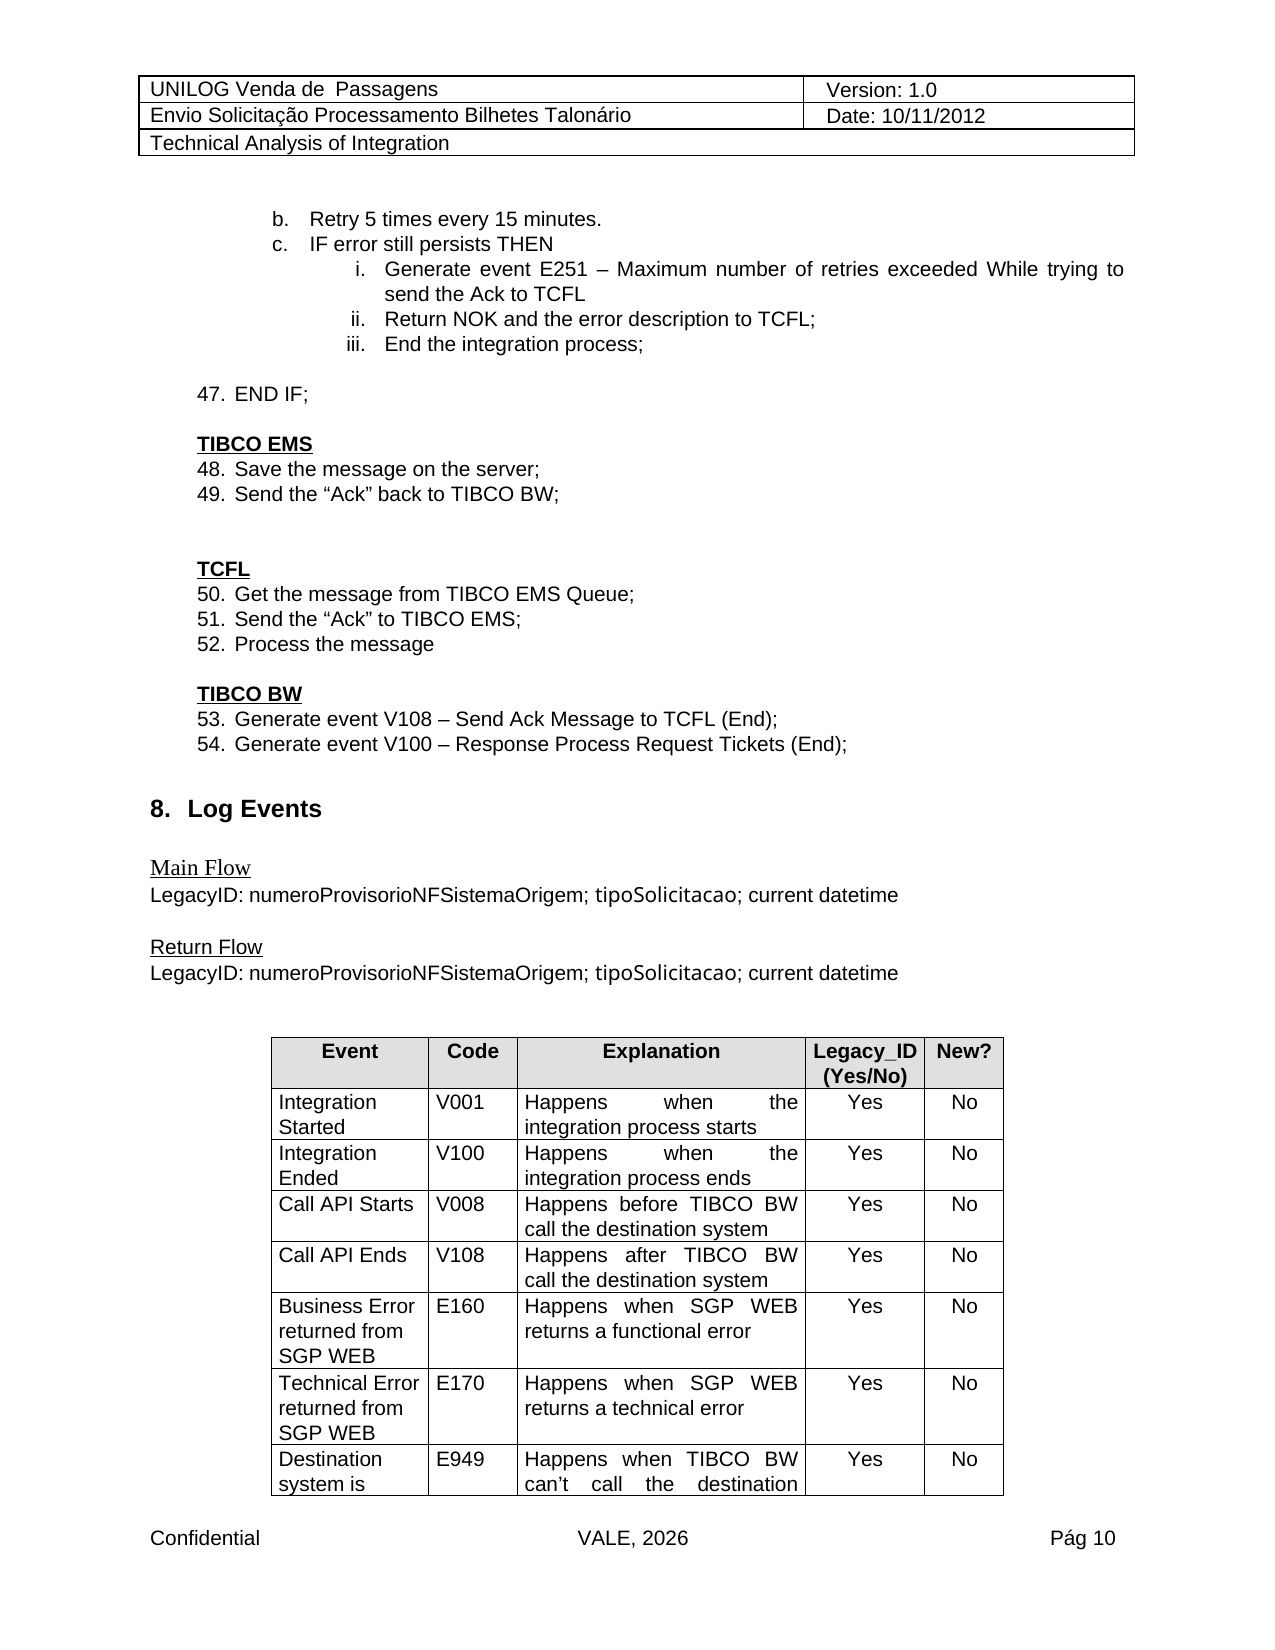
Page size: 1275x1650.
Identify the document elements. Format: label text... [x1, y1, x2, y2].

text Return Flow [150, 933, 1125, 958]
table_cell Happens when SGP WEB returns a technical error [518, 1369, 805, 1444]
table_header Code [429, 1038, 517, 1088]
table_cell Yes [806, 1242, 924, 1292]
table_cell No [925, 1140, 1003, 1190]
table_cell Yes [806, 1140, 924, 1190]
text TIBCO BW [197, 681, 1125, 706]
table_cell Business Error returned from SGP WEB [272, 1293, 428, 1368]
table_cell Happens after TIBCO BW call the destination system [518, 1242, 805, 1292]
table_cell V100 [429, 1140, 517, 1190]
subtitle Log Events [150, 794, 1125, 822]
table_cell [272, 1445, 428, 1495]
text TCFL [197, 556, 1125, 581]
table_cell Yes [806, 1369, 924, 1444]
list Process the message [197, 631, 1125, 656]
table_cell Happens when the integration process ends [518, 1140, 805, 1190]
table_cell No [925, 1242, 1003, 1292]
table_header Explanation [518, 1038, 805, 1088]
list Generate event V100 – Response Process Request Tickets (End); [197, 731, 1125, 756]
list Generate event E251 – Maximum number of retries exceeded While trying to send the Ack to TCFL [366, 256, 1125, 306]
text TIBCO EMS [197, 431, 1125, 456]
table_cell Happens when the integration process starts [518, 1089, 805, 1139]
table_cell Integration Ended [272, 1140, 428, 1190]
table_header Legacy_ID (Yes/No) [806, 1038, 924, 1088]
text Main Flow [150, 854, 1125, 880]
list IF error still persists THEN [272, 231, 1125, 256]
table_cell V108 [429, 1242, 517, 1292]
table_cell No [925, 1369, 1003, 1444]
table_header Event [272, 1038, 428, 1088]
table_cell V008 [429, 1191, 517, 1241]
table_cell Yes [806, 1089, 924, 1139]
table_cell E160 [429, 1293, 517, 1368]
list Save the message on the server; [197, 456, 1125, 481]
table_cell No [925, 1293, 1003, 1368]
table_cell No [925, 1445, 1003, 1495]
table_cell Call API Starts [272, 1191, 428, 1241]
table_cell Happens when SGP WEB returns a functional error [518, 1293, 805, 1368]
list Get the message from TIBCO EMS Queue; [197, 581, 1125, 606]
table_cell E170 [429, 1369, 517, 1444]
table_cell Yes [806, 1445, 924, 1495]
list Retry 5 times every 15 minutes. [272, 206, 1125, 231]
table_cell No [925, 1089, 1003, 1139]
table_header New? [925, 1038, 1003, 1088]
table_cell Happens before TIBCO BW call the destination system [518, 1191, 805, 1241]
list End the integration process; [366, 331, 1125, 356]
list END IF; [197, 381, 1125, 406]
list Generate event V108 – Send Ack Message to TCFL (End); [197, 706, 1125, 731]
list Return NOK and the error description to TCFL; [366, 306, 1125, 331]
table_cell E949 [429, 1445, 517, 1495]
text LegacyID: numeroProvisorioNFSistemaOrigem; tipoSolicitacao; current datetime [150, 958, 1125, 987]
text LegacyID: numeroProvisorioNFSistemaOrigem; tipoSolicitacao; current datetime [150, 880, 1125, 908]
list Send the “Ack” back to TIBCO BW; [197, 481, 1125, 506]
table_cell Technical Error returned from SGP WEB [272, 1369, 428, 1444]
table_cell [518, 1445, 805, 1495]
table_cell No [925, 1191, 1003, 1241]
table_cell Integration Started [272, 1089, 428, 1139]
table_cell Yes [806, 1191, 924, 1241]
table_cell Call API Ends [272, 1242, 428, 1292]
table_cell V001 [429, 1089, 517, 1139]
list Send the “Ack” to TIBCO EMS; [197, 606, 1125, 631]
table_cell Yes [806, 1293, 924, 1368]
